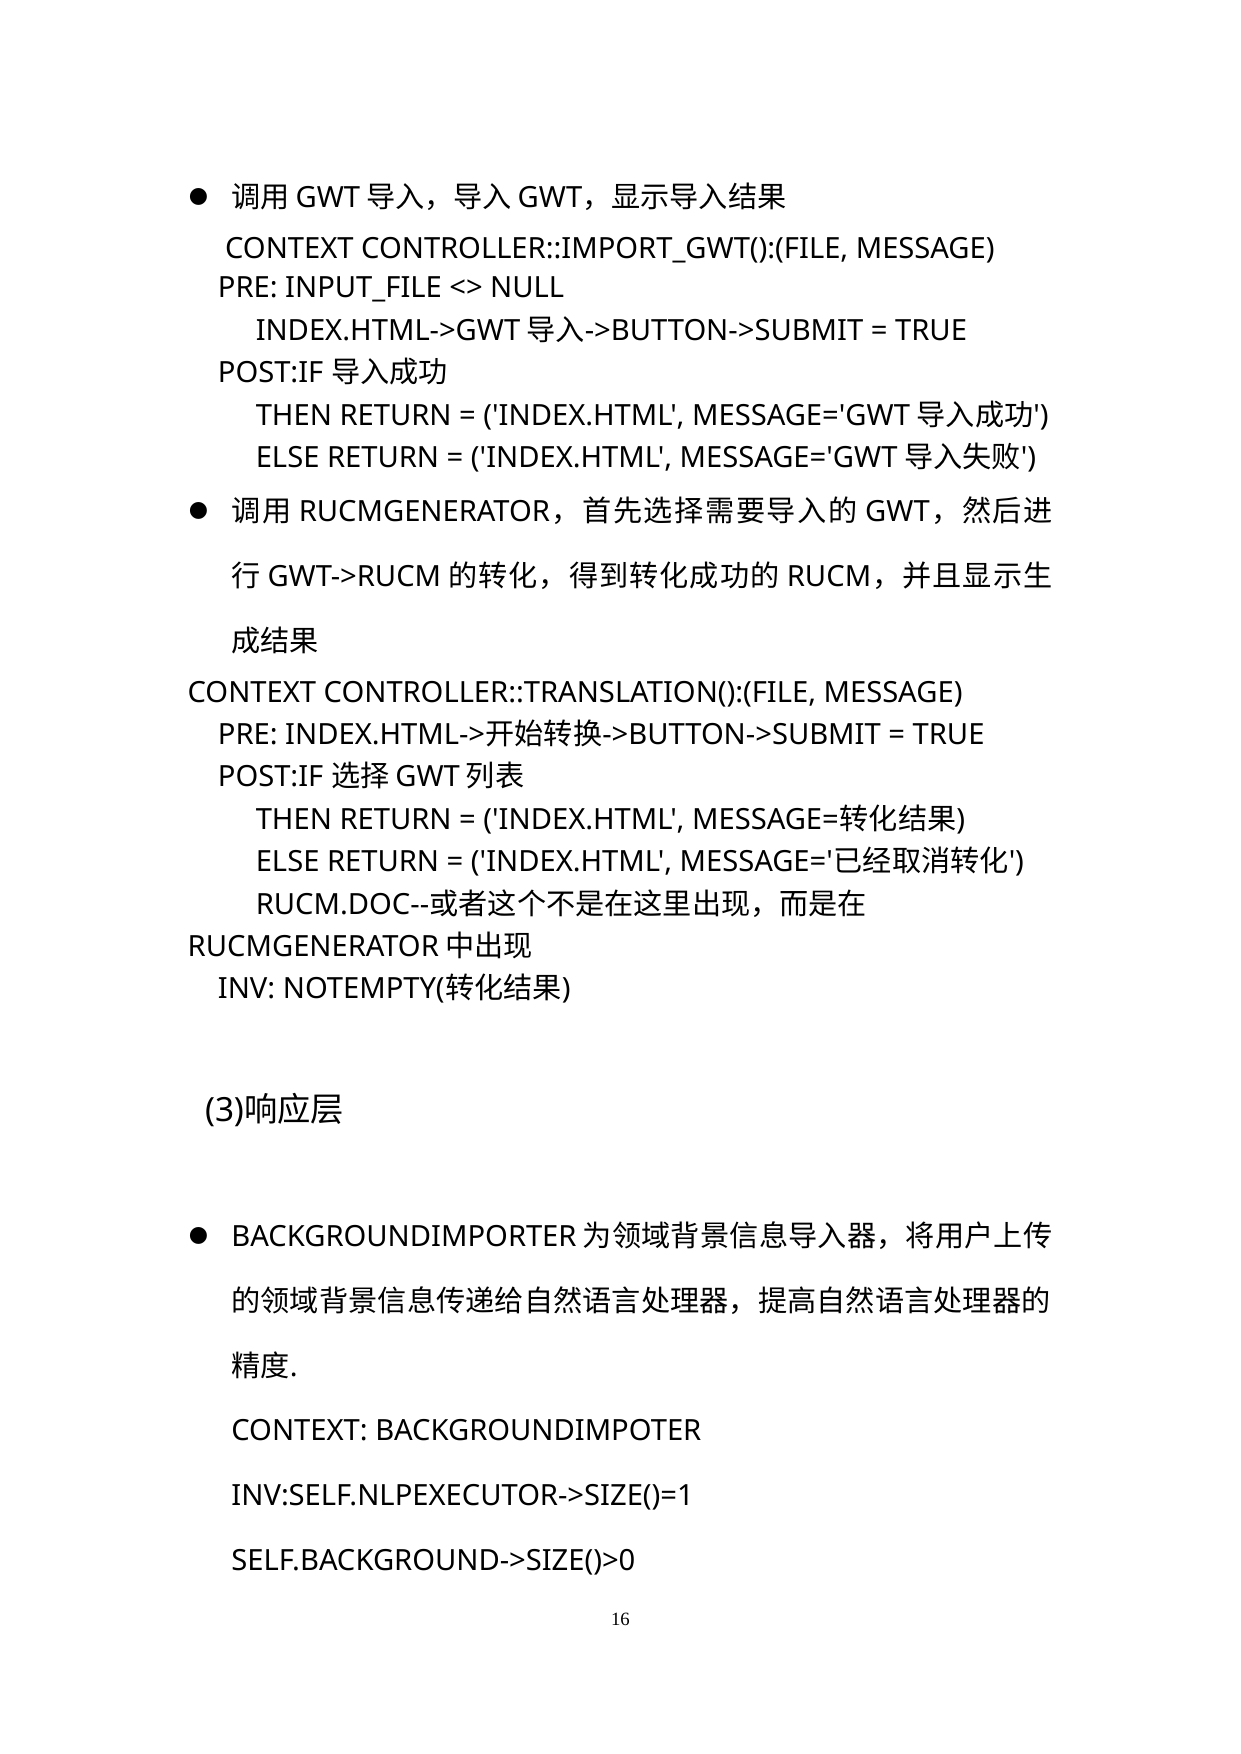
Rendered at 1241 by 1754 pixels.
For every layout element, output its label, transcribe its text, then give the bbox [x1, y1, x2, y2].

text pre: input_file <> Null [187, 267, 1053, 306]
list self.Background->size()>0 [231, 1527, 1053, 1592]
text else return = ('index.html', message='已经取消转化') [187, 838, 1053, 880]
text post:if 导入成功 [187, 349, 1053, 391]
text context controller::translation():(file, message) [187, 671, 1053, 711]
text index.html->gwt导入->button->submit = true [187, 306, 1053, 349]
list 调用GWT导入，导入GWT，显示导入结果 [187, 162, 1053, 227]
list BackgroundImporter为领域背景信息导入器，将用户上传的领域背景信息传递给自然语言处理器，提高自然语言处理器的精度. [187, 1202, 1053, 1397]
list 调用RUCMGenerator，首先选择需要导入的GWT，然后进行GWT->RUCM的转化，得到转化成功的RUCM，并且显示生成结果 [187, 476, 1053, 671]
list inv:self.NLPExecutor->size()=1 [231, 1462, 1053, 1527]
list context: BackgroundImpoter [231, 1397, 1053, 1462]
text else return = ('index.html', message='GWT导入失败') [187, 433, 1053, 476]
text RUCM.doc--或者这个不是在这里出现，而是在RUCMgenerator中出现 [187, 880, 1053, 965]
text inv: notEmpty(转化结果) [187, 965, 1053, 1007]
text then return = ('index.html', message='GWT导入成功') [187, 391, 1053, 433]
text then return = ('index.html', message=转化结果) [187, 795, 1053, 838]
text pre: index.html->开始转换->button->submit = true [187, 711, 1053, 753]
text post:if 选择GWT列表 [187, 753, 1053, 795]
subtitle (3)响应层 [187, 1074, 1053, 1139]
text context controller::import_gwt():(file, message) [187, 227, 1053, 267]
